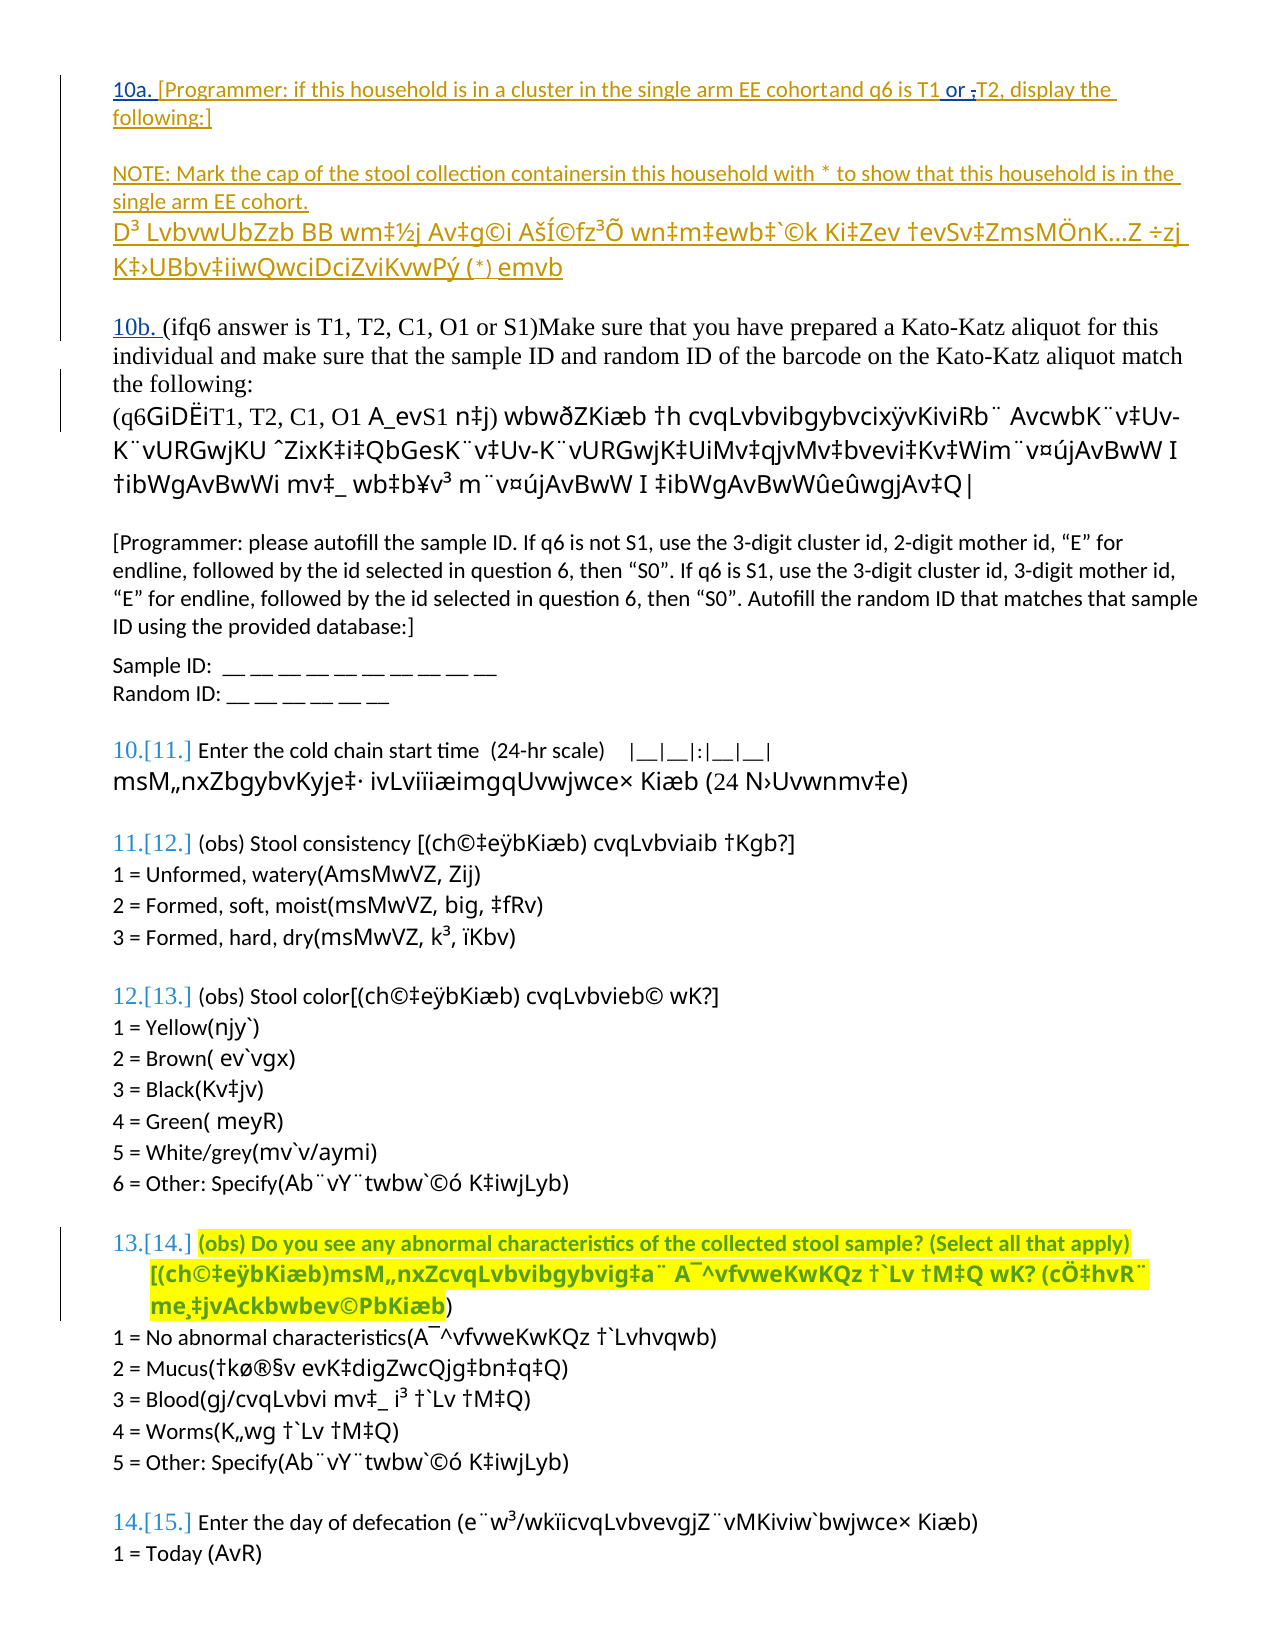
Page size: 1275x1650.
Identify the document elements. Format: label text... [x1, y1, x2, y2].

list 6 = Other: Specify(Ab¨vY¨twbw`©ó K‡iwjLyb) [112, 1167, 1200, 1198]
list 3 = Black(Kv‡jv) [112, 1073, 1200, 1105]
list Enter the cold chain start time (24-hr scale) |__|__|:|__|__| [112, 735, 1200, 764]
list 4 = Worms(K„wg †`Lv †M‡Q) [112, 1415, 1200, 1446]
list 1 = Unformed, watery(AmsMwVZ, Zij) [112, 858, 1200, 889]
text Sample ID: __ __ __ __ __ __ __ __ __ __ [75, 651, 1200, 679]
list Enter the day of defecation (e¨w³/wkïicvqLvbvevgjZ¨vMKiviw`bwjwce× Kiæb) [112, 1506, 1200, 1537]
list 5 = Other: Specify(Ab¨vY¨twbw`©ó K‡iwjLyb) [112, 1446, 1200, 1477]
list 3 = Formed, hard, dry(msMwVZ, k³, ïKbv) [112, 920, 1200, 952]
text msM„nxZbgybvKyje‡· ivLviïiæimgqUvwjwce× Kiæb (24 N›Uvwnmv‡e) [112, 764, 1200, 798]
list 2 = Mucus(†kø®§v evK‡digZwcQjg‡bn‡q‡Q) [112, 1352, 1200, 1383]
list 3 = Blood(gj/cvqLvbvi mv‡_ i³ †`Lv †M‡Q) [112, 1383, 1200, 1415]
list 2 = Formed, soft, moist(msMwVZ, big, ‡fRv) [112, 889, 1200, 920]
text Random ID: __ __ __ __ __ __ [75, 679, 1200, 707]
list (obs) Do you see any abnormal characteristics of the collected stool sample? (Select all that apply)[(ch©‡eÿbKiæb)msM„nxZcvqLvbvibgybvig‡a¨ A¯^vfvweKwKQz †`Lv †M‡Q wK? (cÖ‡hvR¨ me¸‡jvAckbwbev©PbKiæb) [112, 1227, 1200, 1321]
list 1 = Today (AvR) [103, 1537, 1200, 1568]
text [Programmer: please autofill the sample ID. If q6 is not S1, use the 3-digit cluster id, 2-digit mother id, “E” for endline, followed by the id selected in question 6, then “S0”. If q6 is S1, use the 3-digit cluster id, 3-digit mother id, “E” for endline, followed by the id selected in question 6, then “S0”. Autofill the random ID that matches that sample ID using the provided database:] [112, 528, 1200, 641]
list (obs) Stool color[(ch©‡eÿbKiæb) cvqLvbvieb© wK?] [112, 980, 1200, 1011]
list (obs) Stool consistency [(ch©‡eÿbKiæb) cvqLvbviaib †Kgb?] [112, 827, 1200, 858]
text (ifq6 answer is T1, T2, C1, O1 or S1)Make sure that you have prepared a Kato-Katz aliquot for this individual and make sure that the sample ID and random ID of the barcode on the Kato-Katz aliquot match the following: [112, 312, 1200, 398]
list 1 = Yellow(njy`) [112, 1011, 1200, 1042]
list 5 = White/grey(mv`v/aymi) [112, 1136, 1200, 1167]
text (q6GiDËiT1, T2, C1, O1 A_evS1 n‡j) wbwðZKiæb †h cvqLvbvibgybvcixÿvKiviRb¨ AvcwbK¨v‡Uv-K¨vURGwjKU ˆZixK‡i‡QbGesK¨v‡Uv-K¨vURGwjK‡UiMv‡qjvMv‡bvevi‡Kv‡Wim¨v¤újAvBwW I †ibWgAvBwWi mv‡_ wb‡b¥v³ m¨v¤újAvBwW I ‡ibWgAvBwWûeûwgjAv‡Q| [112, 398, 1200, 500]
list 1 = No abnormal characteristics(A¯^vfvweKwKQz †`Lvhvqwb) [112, 1321, 1200, 1352]
list 4 = Green( meyR) [112, 1105, 1200, 1136]
list 2 = Brown( ev`vgx) [112, 1042, 1200, 1073]
